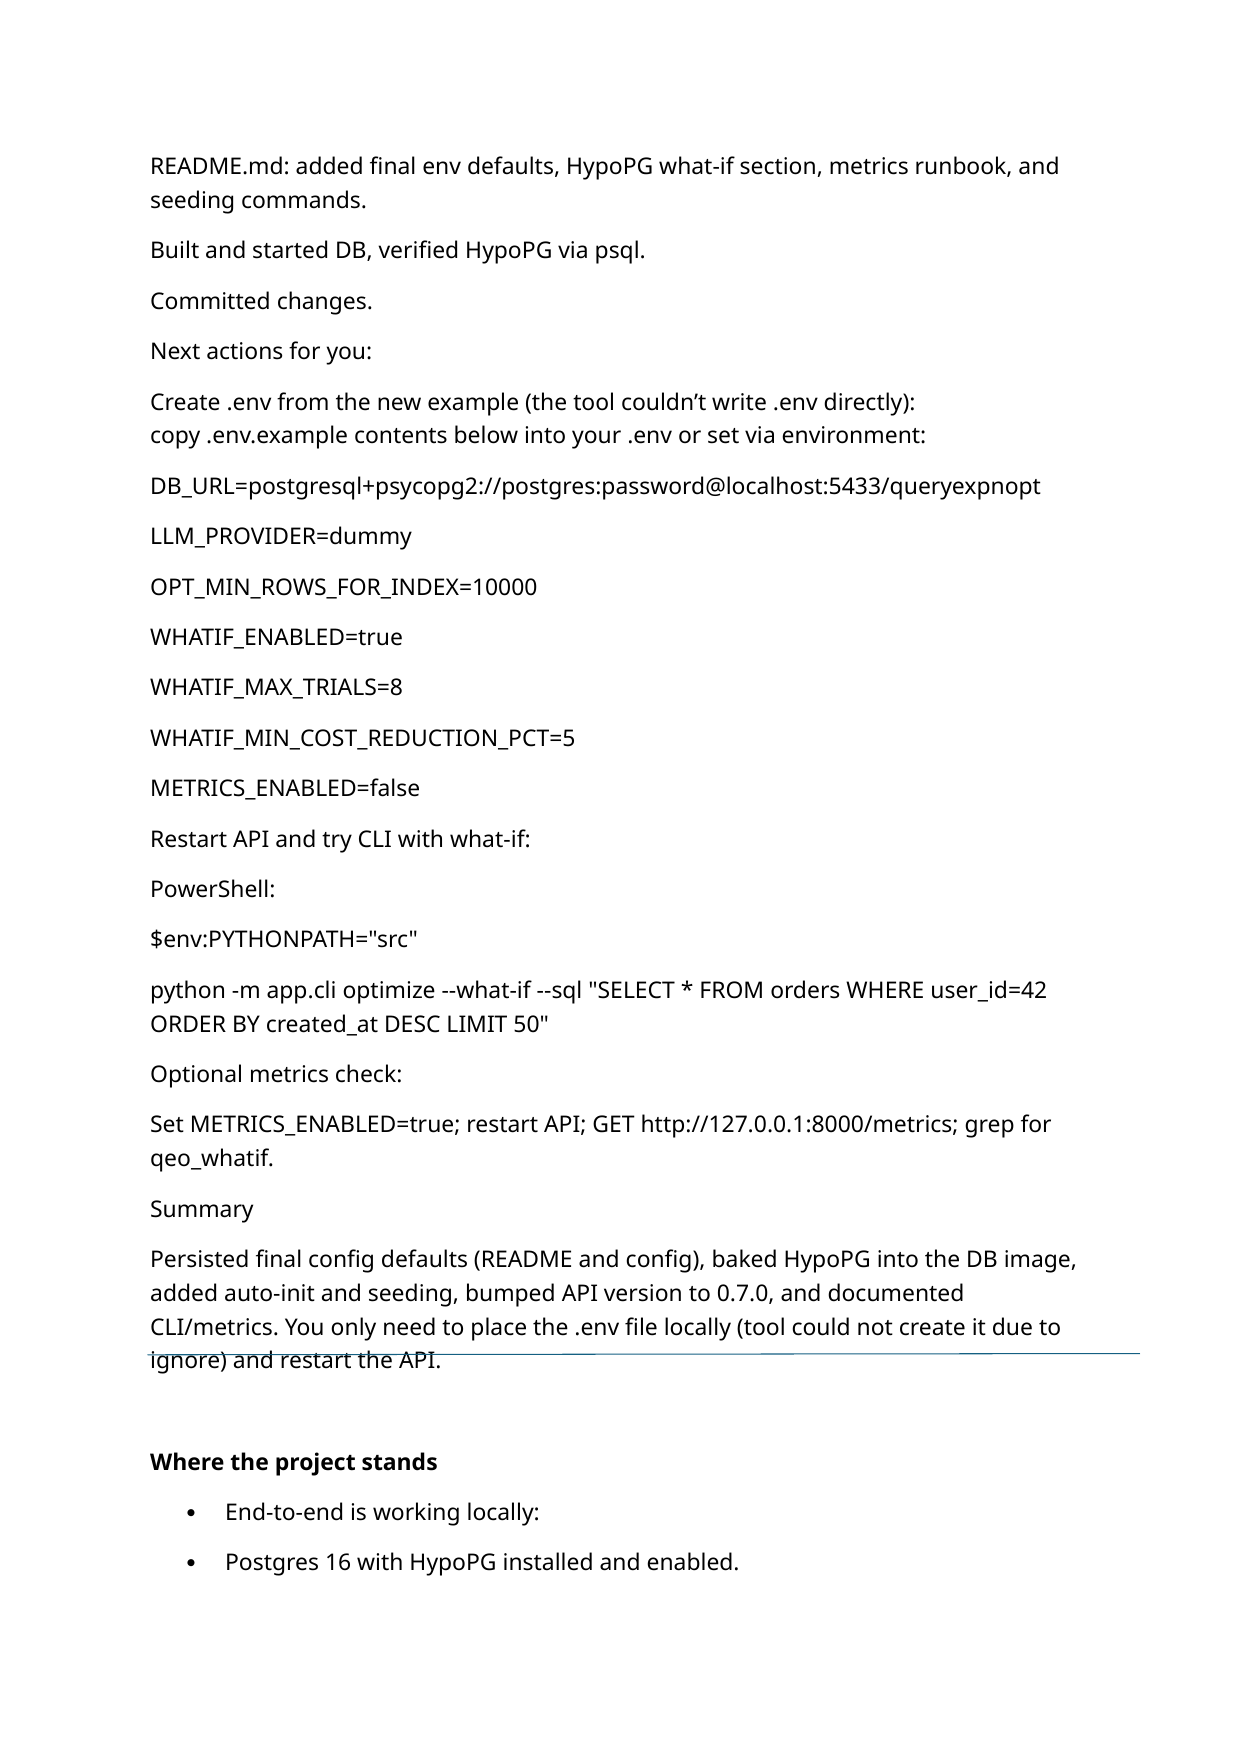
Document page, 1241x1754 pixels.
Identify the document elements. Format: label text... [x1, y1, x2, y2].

text LLM_PROVIDER=dummy [150, 520, 1090, 551]
text $env:PYTHONPATH="src" [150, 923, 1090, 954]
text METRICS_ENABLED=false [150, 772, 1090, 803]
text DB_URL=postgresql+psycopg2://postgres:password@localhost:5433/queryexpnopt [150, 469, 1090, 501]
list End-to-end is working locally: [187, 1496, 1090, 1527]
text README.md: added final env defaults, HypoPG what-if section, metrics runbook, and seeding commands. [150, 150, 1090, 215]
text Next actions for you: [150, 335, 1090, 366]
text Optional metrics check: [150, 1058, 1090, 1089]
text OPT_MIN_ROWS_FOR_INDEX=10000 [150, 570, 1090, 602]
list Postgres 16 with HypoPG installed and enabled. [187, 1546, 1090, 1577]
text WHATIF_MIN_COST_REDUCTION_PCT=5 [150, 722, 1090, 753]
text Built and started DB, verified HypoPG via psql. [150, 234, 1090, 265]
text WHATIF_ENABLED=true [150, 621, 1090, 652]
text Committed changes. [150, 284, 1090, 316]
text Persisted final config defaults (README and config), baked HypoPG into the DB image, added auto-init and seeding, bumped API version to 0.7.0, and documented CLI/metrics. You only need to place the .env file locally (tool could not create it due to ignore) and restart the API. Where the project stands [150, 1355, 1090, 1477]
text PowerShell: [150, 873, 1090, 904]
text Summary [150, 1192, 1090, 1224]
text Create .env from the new example (the tool couldn’t write .env directly): copy .env.example contents below into your .env or set via environment: [150, 385, 1090, 450]
text WHATIF_MAX_TRIALS=8 [150, 671, 1090, 702]
text Persisted final config defaults (README and config), baked HypoPG into the DB image, added auto-init and seeding, bumped API version to 0.7.0, and documented CLI/metrics. You only need to place the .env file locally (tool could not create it due to ignore) and restart the API. Where the project stands [150, 1243, 1090, 1354]
text Set METRICS_ENABLED=true; restart API; GET http://127.0.0.1:8000/metrics; grep for qeo_whatif. [150, 1108, 1090, 1173]
text python -m app.cli optimize --what-if --sql "SELECT * FROM orders WHERE user_id=42 ORDER BY created_at DESC LIMIT 50" [150, 974, 1090, 1039]
text Restart API and try CLI with what-if: [150, 822, 1090, 854]
